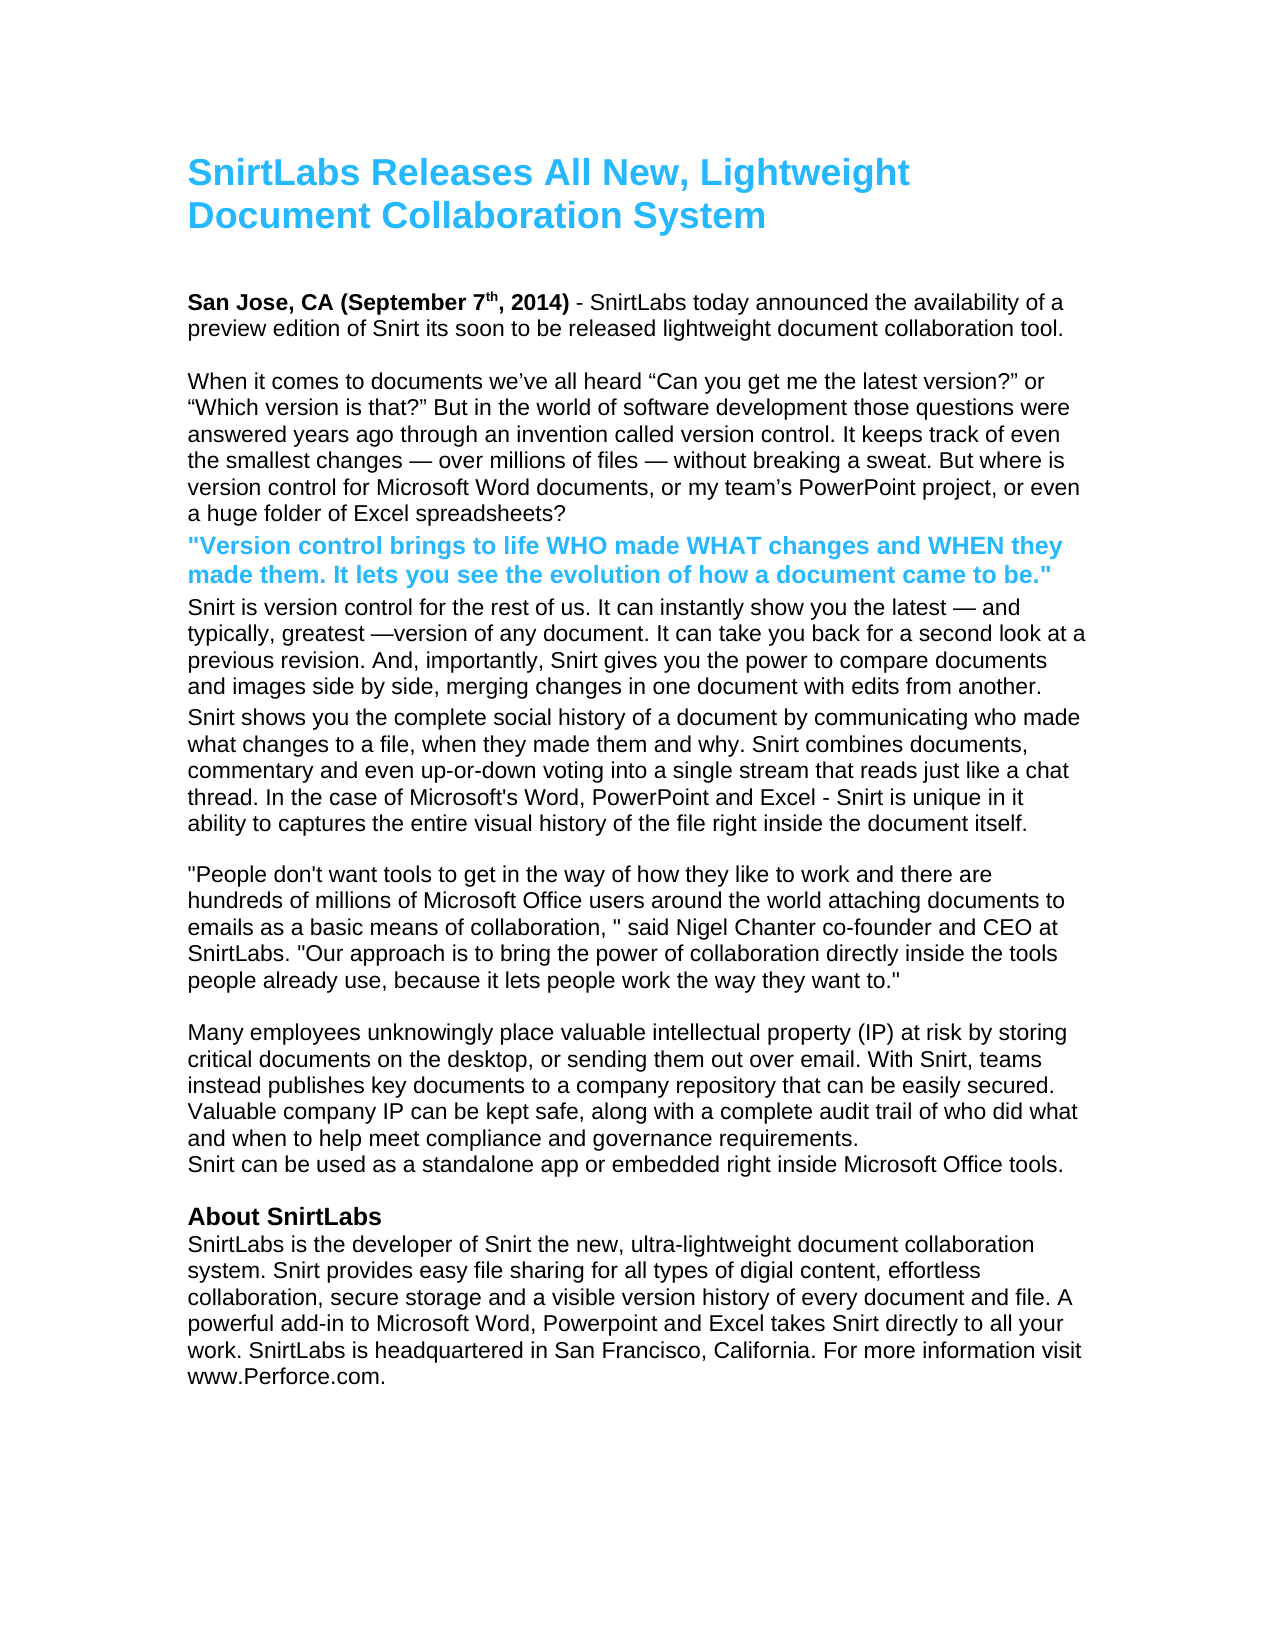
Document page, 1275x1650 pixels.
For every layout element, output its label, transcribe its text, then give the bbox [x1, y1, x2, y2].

text "People don't want tools to get in the way of how they like to work and there are hundreds of millions of Microsoft Office users around the world attaching documents to emails as a basic means of collaboration, " said Nigel Chanter co-founder and CEO at SnirtLabs. "Our approach is to bring the power of collaboration directly inside the tools people already use, because it lets people work the way they want to." [187, 861, 1087, 993]
text Snirt shows you the complete social history of a document by communicating who made what changes to a file, when they made them and why. Snirt combines documents, commentary and even up-or-down voting into a single stream that reads just like a chat thread. In the case of Microsoft's Word, PowerPoint and Excel - Snirt is unique in it ability to captures the entire visual history of the file right inside the document itself. [187, 704, 1087, 836]
text SnirtLabs is the developer of Snirt the new, ultra-lightweight document collaboration system. Snirt provides easy file sharing for all types of digial content, effortless collaboration, secure storage and a visible version history of every document and file. A powerful add-in to Microsoft Word, Powerpoint and Excel takes Snirt directly to all your work. SnirtLabs is headquartered in San Francisco, California. For more information visit www.Perforce.com. [187, 1231, 1087, 1389]
text Snirt is version control for the rest of us. It can instantly show you the latest — and typically, greatest —version of any document. It can take you back for a second look at a previous revision. And, importantly, Snirt gives you the power to compare documents and images side by side, merging changes in one document with edits from another. [187, 594, 1087, 699]
text Many employees unknowingly place valuable intellectual property (IP) at risk by storing critical documents on the desktop, or sending them out over email. With Snirt, teams instead publishes key documents to a company repository that can be easily secured. Valuable company IP can be kept safe, along with a complete audit trail of who did what and when to help meet compliance and governance requirements. Snirt can be used as a standalone app or embedded right inside Microsoft Office tools. [187, 993, 1087, 1177]
text "Version control brings to life WHO made WHAT changes and WHEN they made them. It lets you see the evolution of how a document came to be." [187, 531, 1087, 589]
text San Jose, CA (September 7th, 2014) - SnirtLabs today announced the availability of a preview edition of Snirt its soon to be released lightweight document collaboration tool. When it comes to documents we’ve all heard “Can you get me the latest version?” or “Which version is that?” But in the world of software development those questions were answered years ago through an invention called version control. It keeps track of even the smallest changes — over millions of files — without breaking a sweat. But where is version control for Microsoft Word documents, or my team’s PowerPoint project, or even a huge folder of Excel spreadsheets? [187, 289, 1087, 526]
text About SnirtLabs [187, 1202, 1087, 1231]
text SnirtLabs Releases All New, Lightweight Document Collaboration System [187, 150, 1087, 236]
